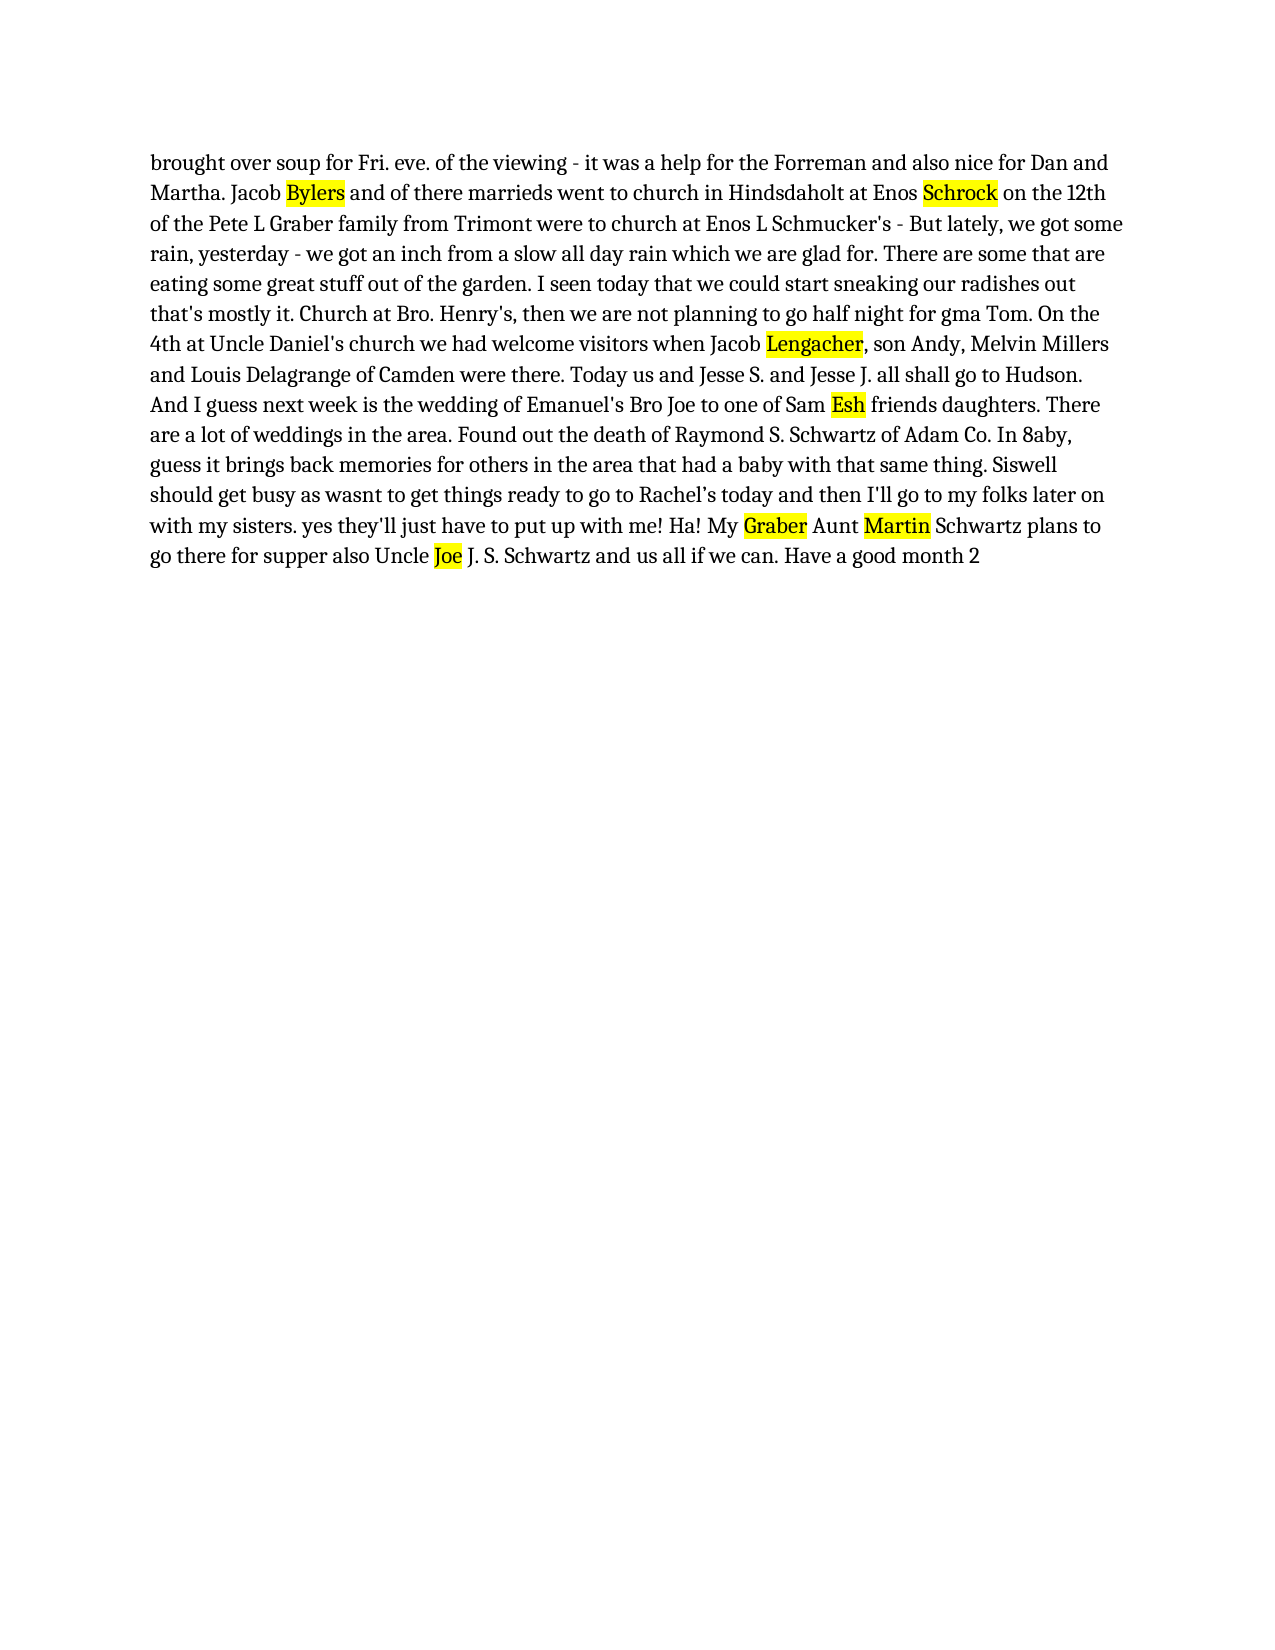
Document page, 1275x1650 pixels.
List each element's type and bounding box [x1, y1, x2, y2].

text [150, 150, 1125, 569]
